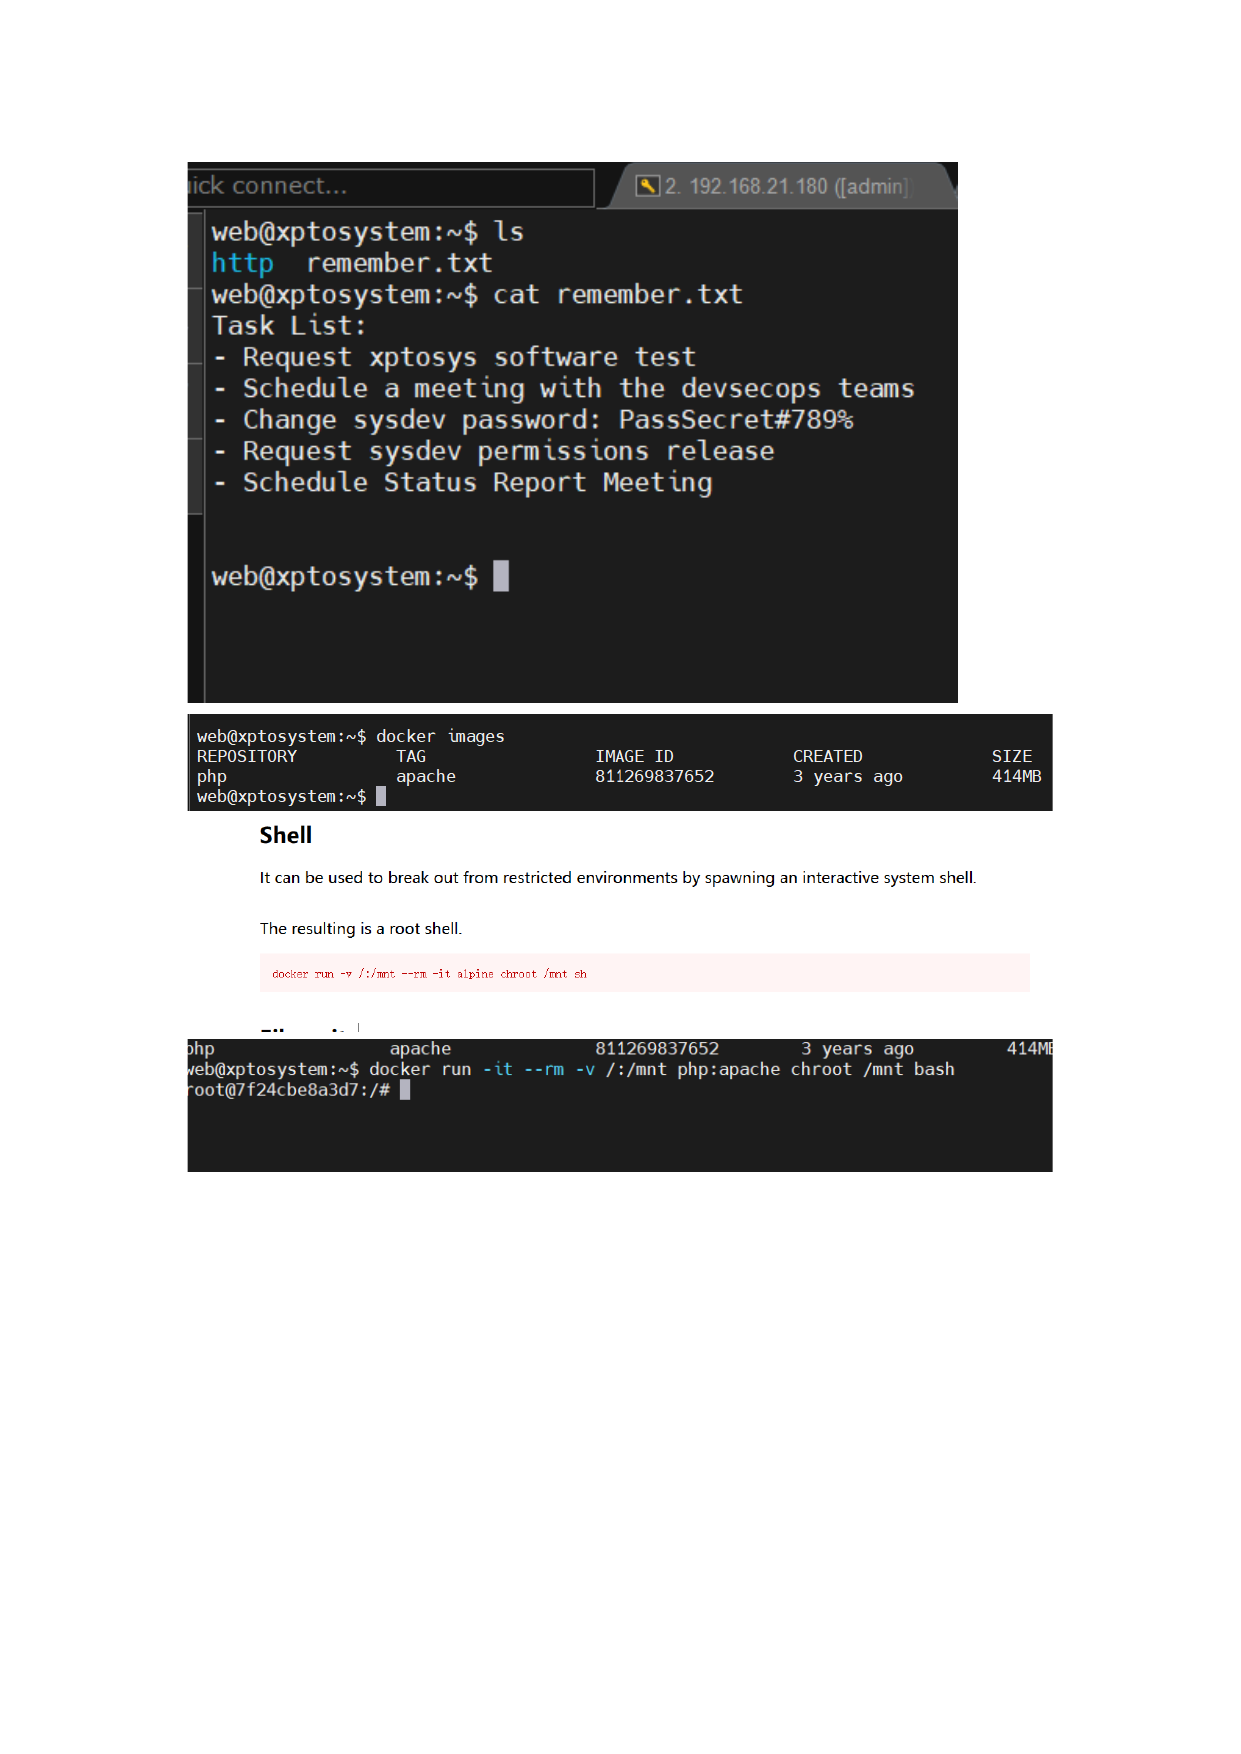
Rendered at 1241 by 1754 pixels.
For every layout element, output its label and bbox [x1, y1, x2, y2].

picture [187, 162, 958, 703]
picture [187, 812, 1053, 1032]
picture [187, 1039, 1053, 1172]
picture [187, 714, 1053, 811]
